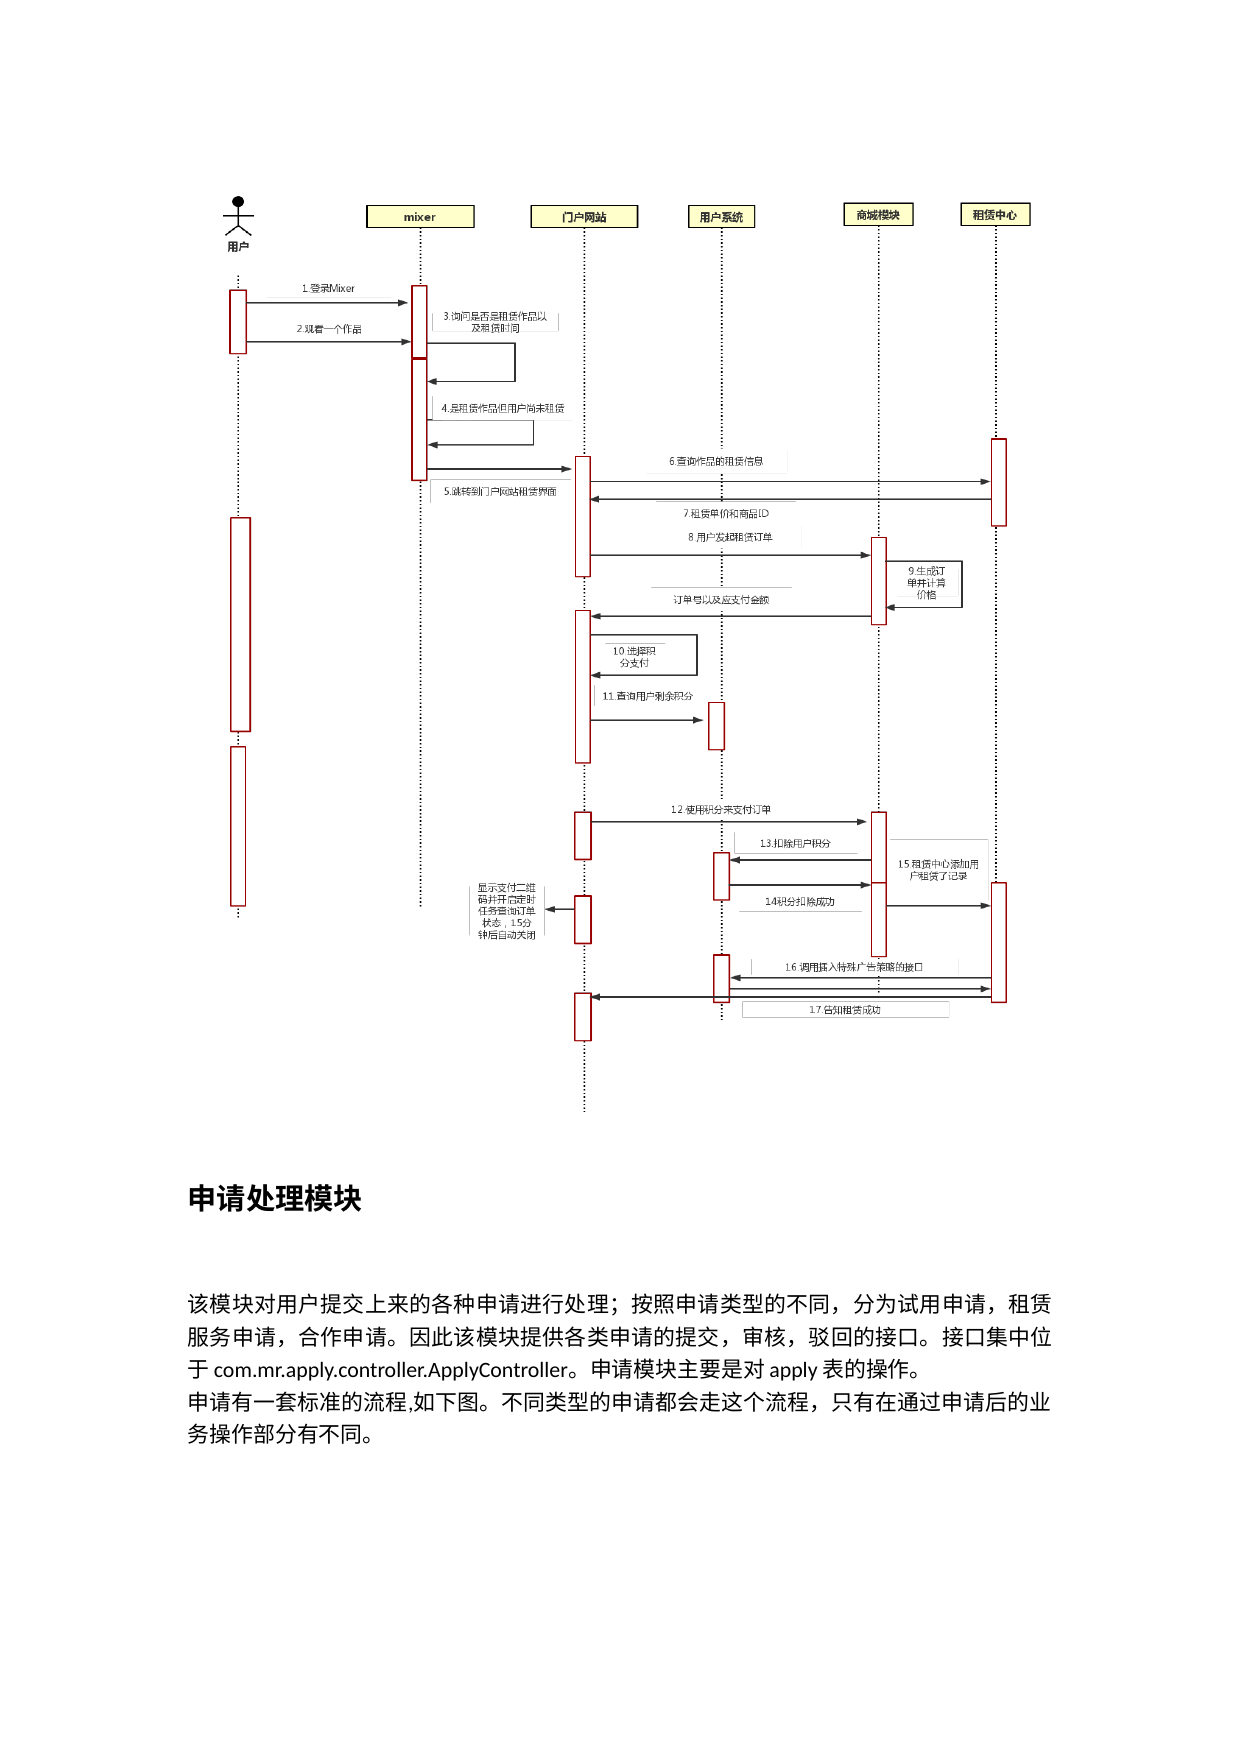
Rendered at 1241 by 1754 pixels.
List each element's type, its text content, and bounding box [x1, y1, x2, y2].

list 该模块对用户提交上来的各种申请进行处理；按照申请类型的不同，分为试用申请，租赁服务申请，合作申请。因此该模块提供各类申请的提交，审核，驳回的接口。接口集中位于com.mr.apply.controller.ApplyController。申请模块主要是对apply表的操作。 [187, 1287, 1053, 1384]
subtitle 申请处理模块 [187, 1164, 1053, 1229]
list 申请有一套标准的流程,如下图。不同类型的申请都会走这个流程，只有在通过申请后的业务操作部分有不同。 [187, 1384, 1053, 1449]
picture [187, 162, 1053, 1135]
